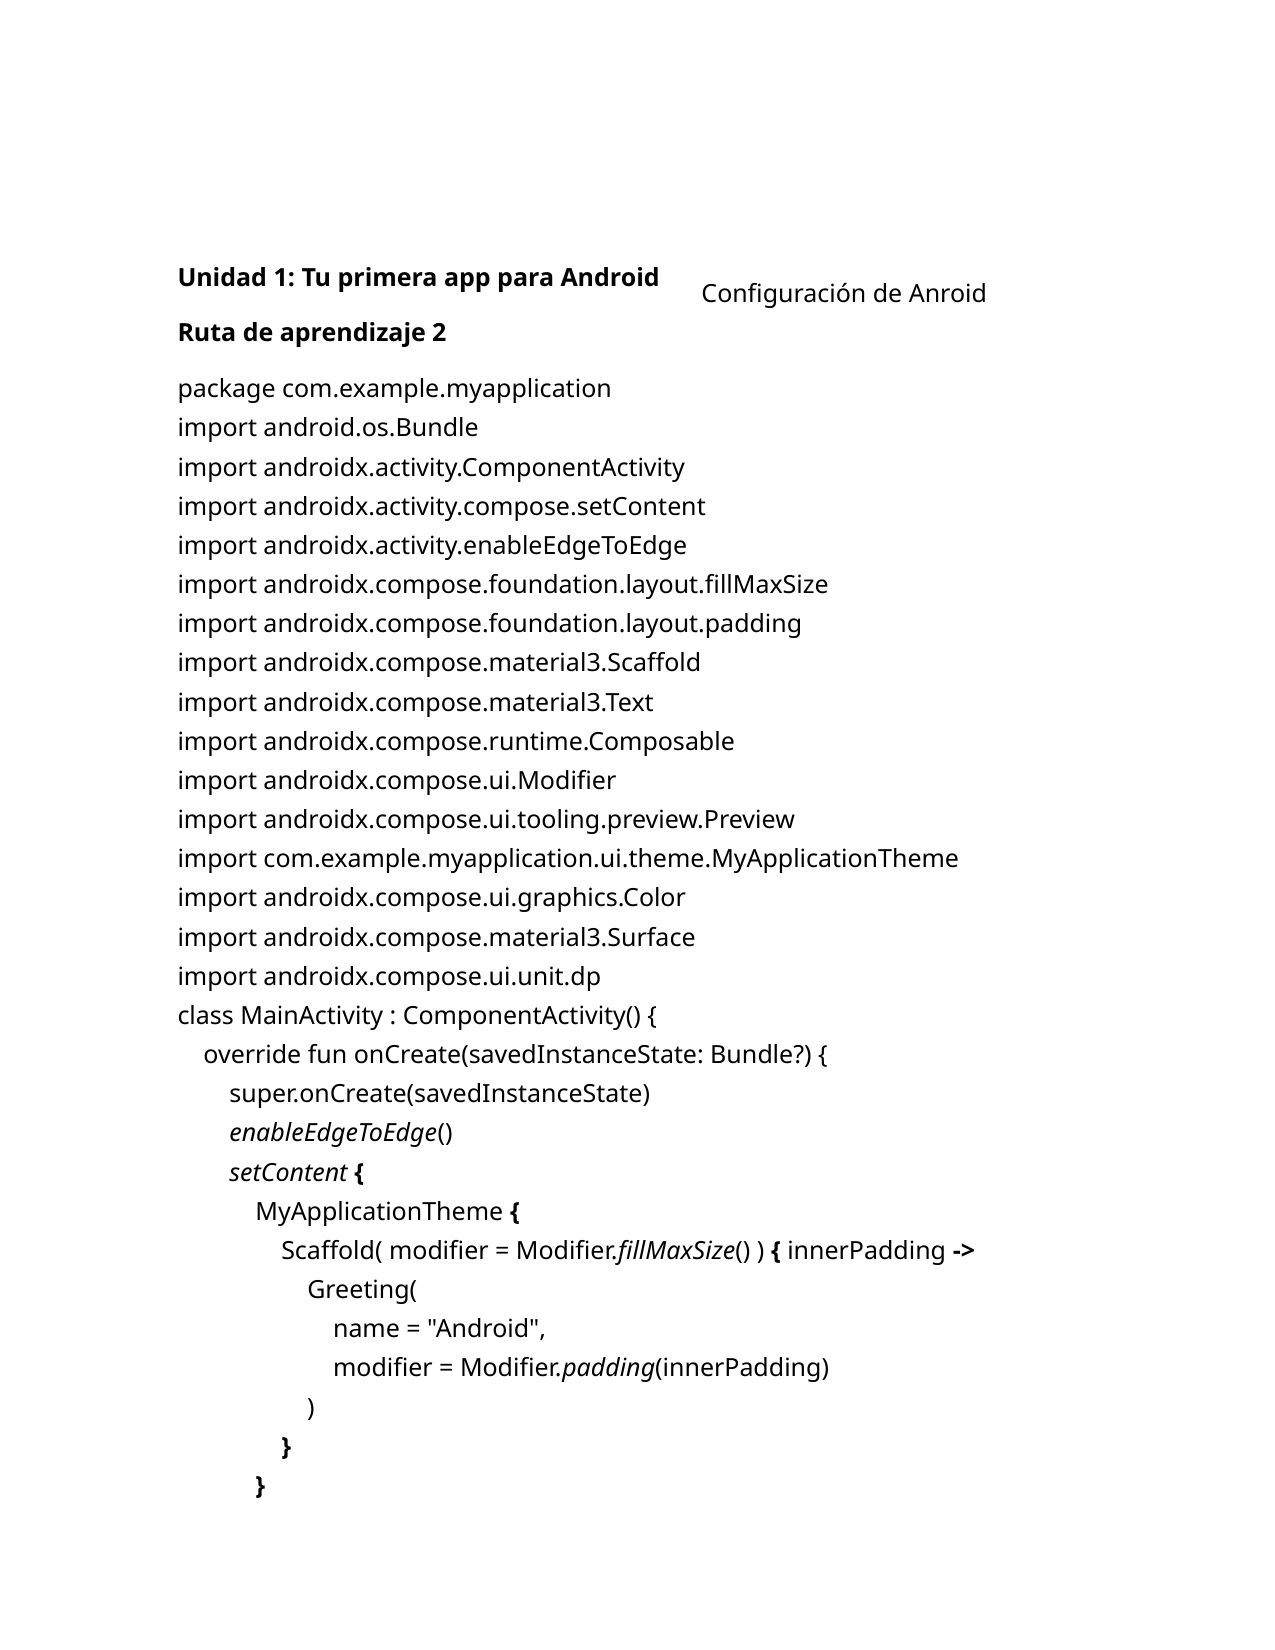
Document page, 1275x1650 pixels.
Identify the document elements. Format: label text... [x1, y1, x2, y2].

text Unidad 1: Tu primera app para Android [177, 259, 1098, 293]
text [177, 371, 1098, 1502]
text Ruta de aprendizaje 2 [177, 315, 1098, 349]
